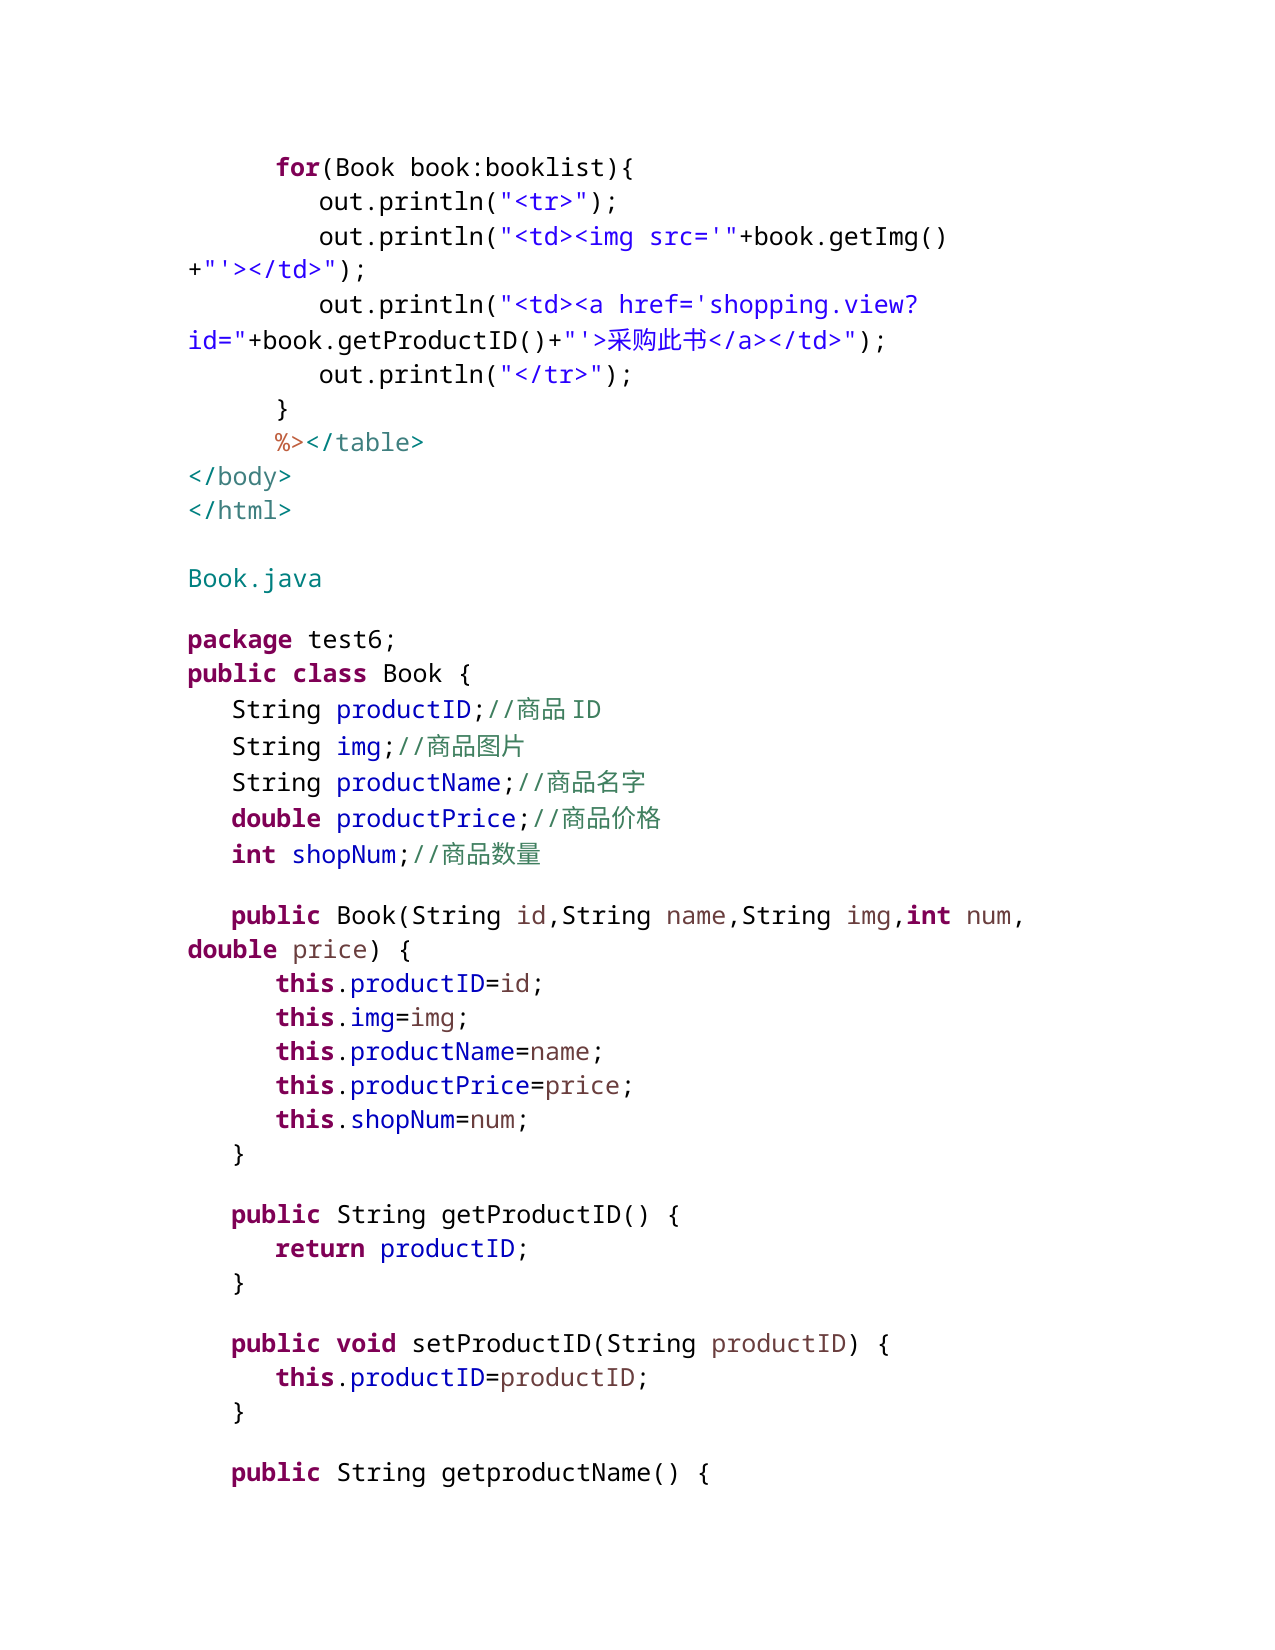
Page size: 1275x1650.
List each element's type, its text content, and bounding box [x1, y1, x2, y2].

text out.println("<tr>"); [187, 184, 1087, 218]
text int shopNum;//商品数量 [187, 835, 1087, 871]
text </html> [187, 493, 1087, 527]
text for(Book book:booklist){ [187, 150, 1087, 184]
text this.productID=id; [187, 966, 1087, 1000]
text } [187, 1265, 1087, 1299]
text out.println("</tr>"); [187, 357, 1087, 391]
text public String getProductID() { [187, 1197, 1087, 1231]
text public Book(String id,String name,String img,int num, double price) { [187, 898, 1087, 966]
text public void setProductID(String productID) { [187, 1326, 1087, 1360]
text public String getproductName() { [187, 1454, 1087, 1489]
text this.shopNum=num; [187, 1102, 1087, 1136]
text this.productName=name; [187, 1034, 1087, 1068]
text } [187, 1136, 1087, 1170]
text out.println("<td><a href='shopping.view?id="+book.getProductID()+"'>采购此书</a></td>"); [187, 286, 1087, 357]
text this.img=img; [187, 1000, 1087, 1034]
text package test6; [187, 622, 1087, 656]
text Book.java [187, 561, 1087, 595]
text out.println("<td><img src='"+book.getImg()+"'></td>"); [187, 218, 1087, 286]
text </body> [187, 459, 1087, 493]
text } [187, 1394, 1087, 1428]
text this.productPrice=price; [187, 1068, 1087, 1102]
text return productID; [187, 1231, 1087, 1265]
text String img;//商品图片 [187, 726, 1087, 762]
text %></table> [187, 425, 1087, 459]
text String productID;//商品ID [187, 690, 1087, 726]
text this.productID=productID; [187, 1360, 1087, 1394]
text public class Book { [187, 656, 1087, 690]
text double productPrice;//商品价格 [187, 798, 1087, 835]
text } [187, 391, 1087, 425]
text String productName;//商品名字 [187, 762, 1087, 798]
